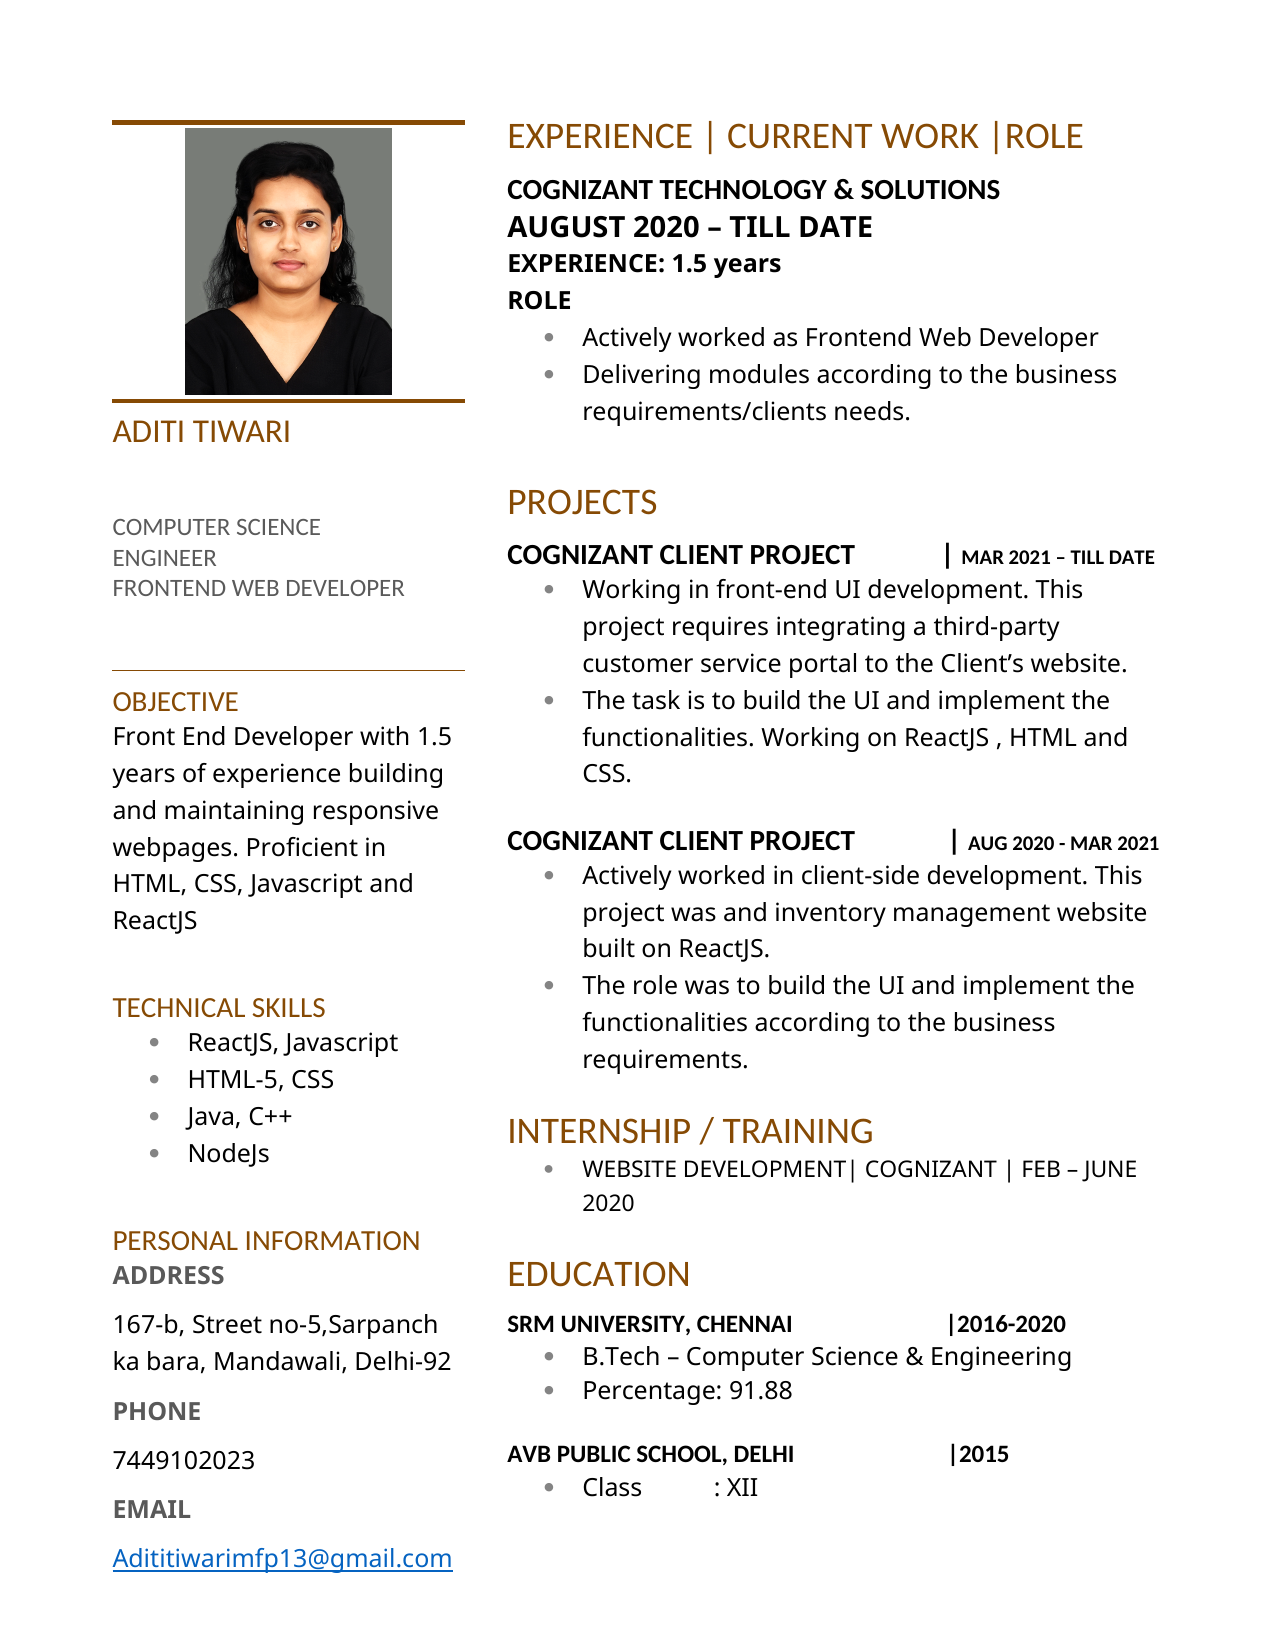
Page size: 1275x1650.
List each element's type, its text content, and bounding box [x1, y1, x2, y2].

list Actively worked as Frontend Web Developer [544, 320, 1162, 354]
list Class : XII [544, 1469, 1162, 1503]
text ROLE [507, 283, 1162, 317]
list Percentage: 91.88 [544, 1373, 1162, 1407]
subtitle AVB PUblic school, delhi |2015 [507, 1439, 1162, 1469]
picture [185, 128, 392, 395]
list The role was to build the UI and implement the functionalities according to the business requirements. [544, 968, 1162, 1075]
list Delivering modules according to the business requirements/clients needs. [544, 356, 1162, 427]
subtitle cognizant client project | mar 2021 – till date [507, 536, 1162, 572]
list The task is to build the UI and implement the functionalities. Working on ReactJS , HTML and CSS. [544, 682, 1162, 790]
subtitle B.Tech – Computer Science & Engineering [544, 1339, 1162, 1373]
subtitle internship / training [507, 1107, 1162, 1153]
subtitle experience | current work |role [507, 112, 1162, 158]
subtitle cognizant client project | Aug 2020 - MAR 2021 [507, 822, 1162, 857]
subtitle August 2020 – till date [507, 206, 1162, 246]
subtitle Education [507, 1250, 1162, 1296]
subtitle SRM UNIVERSITY, Chennai |2016-2020 [507, 1308, 1162, 1339]
list Actively worked in client-side development. This project was and inventory management website built on ReactJS. [544, 857, 1162, 965]
list Working in front-end UI development. This project requires integrating a third-party customer service portal to the Client’s website. [544, 572, 1162, 680]
subtitle cognizant technology & Solutions [507, 171, 1162, 206]
subtitle PRojects [507, 478, 1162, 524]
list WEBSITE DEVELOPMENT| COGNIZANT | FEB – JUNE 2020 [544, 1153, 1162, 1218]
text EXPERIENCE: 1.5 years [507, 246, 1162, 280]
